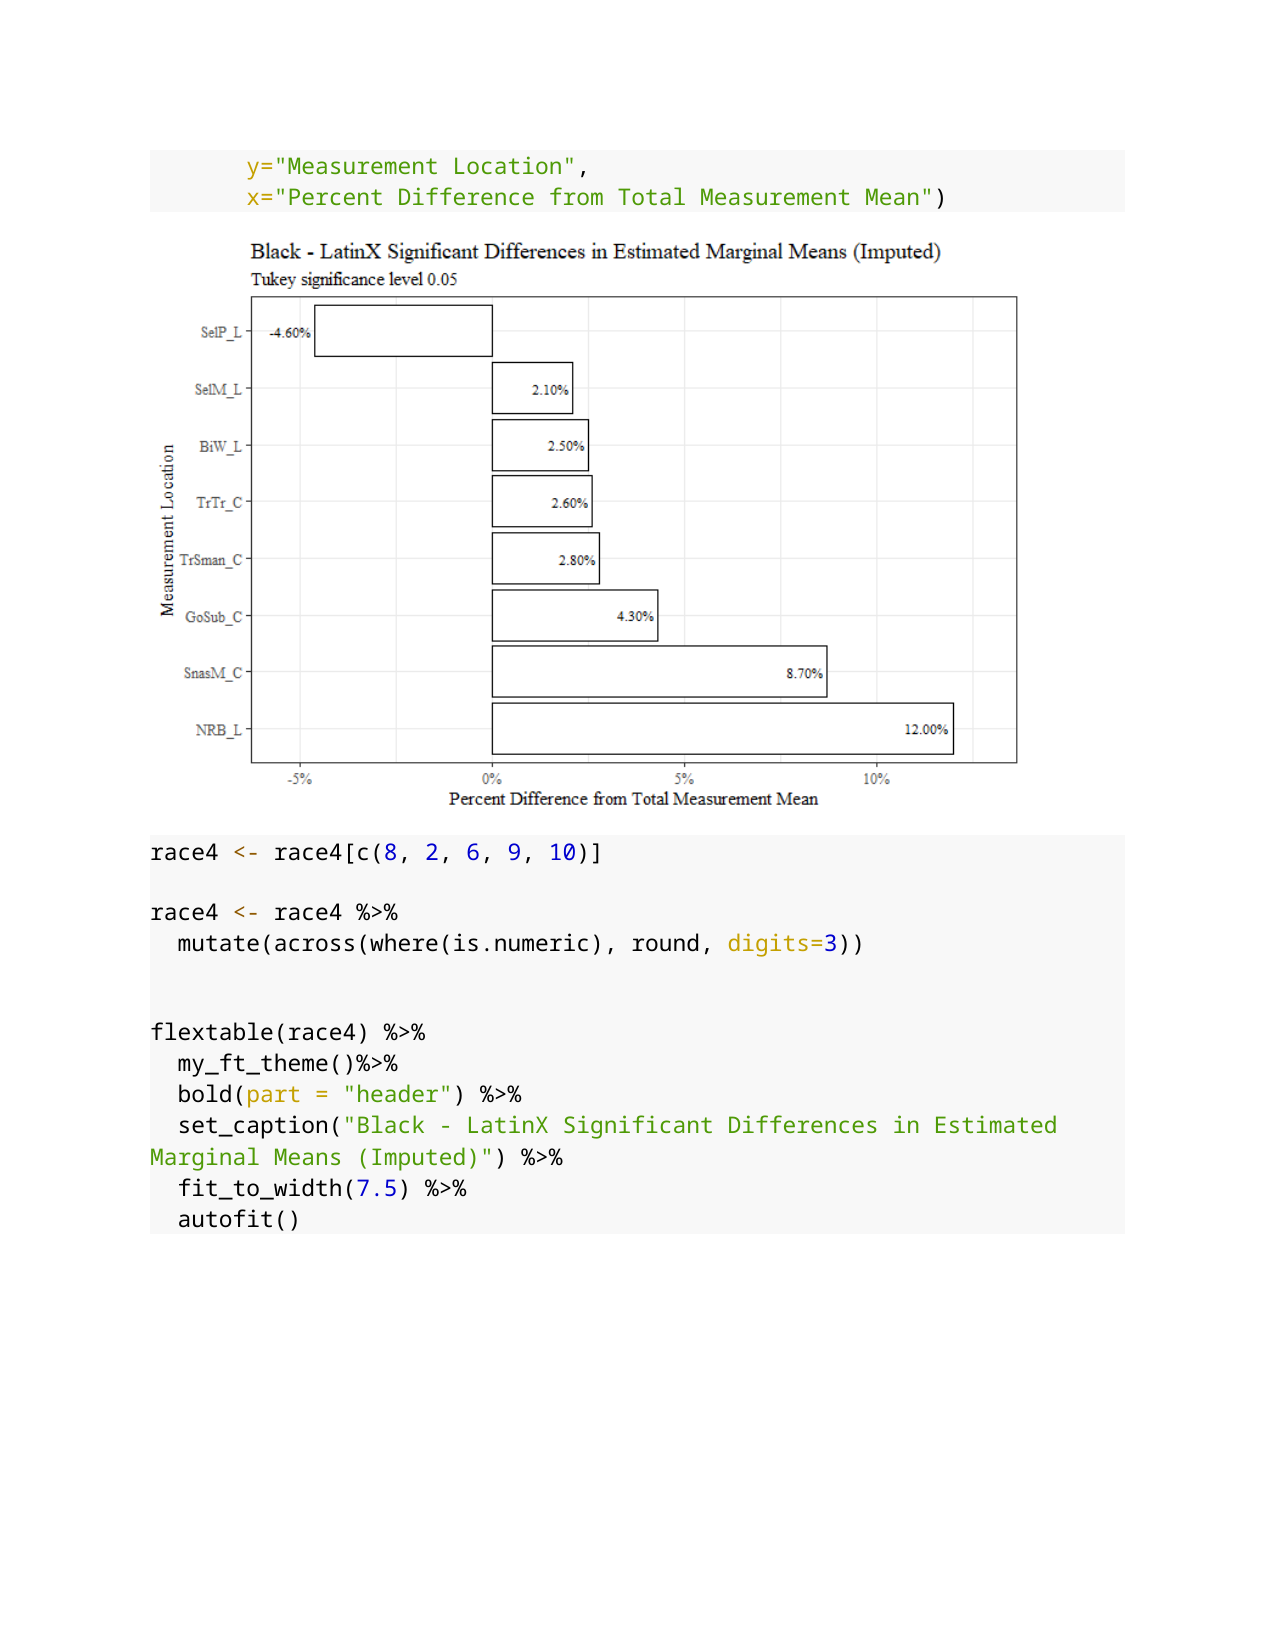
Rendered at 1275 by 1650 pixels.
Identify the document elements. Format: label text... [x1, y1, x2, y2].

text race4 <- race4[c(8, 2, 6, 9, 10)] race4 <- race4 %>% mutate(across(where(is.numeric), round, digits=3)) flextable(race4) %>% my_ft_theme()%>% bold(part = "header") %>% set_caption("Black - LatinX Significant Differences in Estimated Marginal Means (Imputed)") %>% fit_to_width(7.5) %>% autofit() [150, 835, 1125, 1234]
picture [150, 233, 1025, 817]
